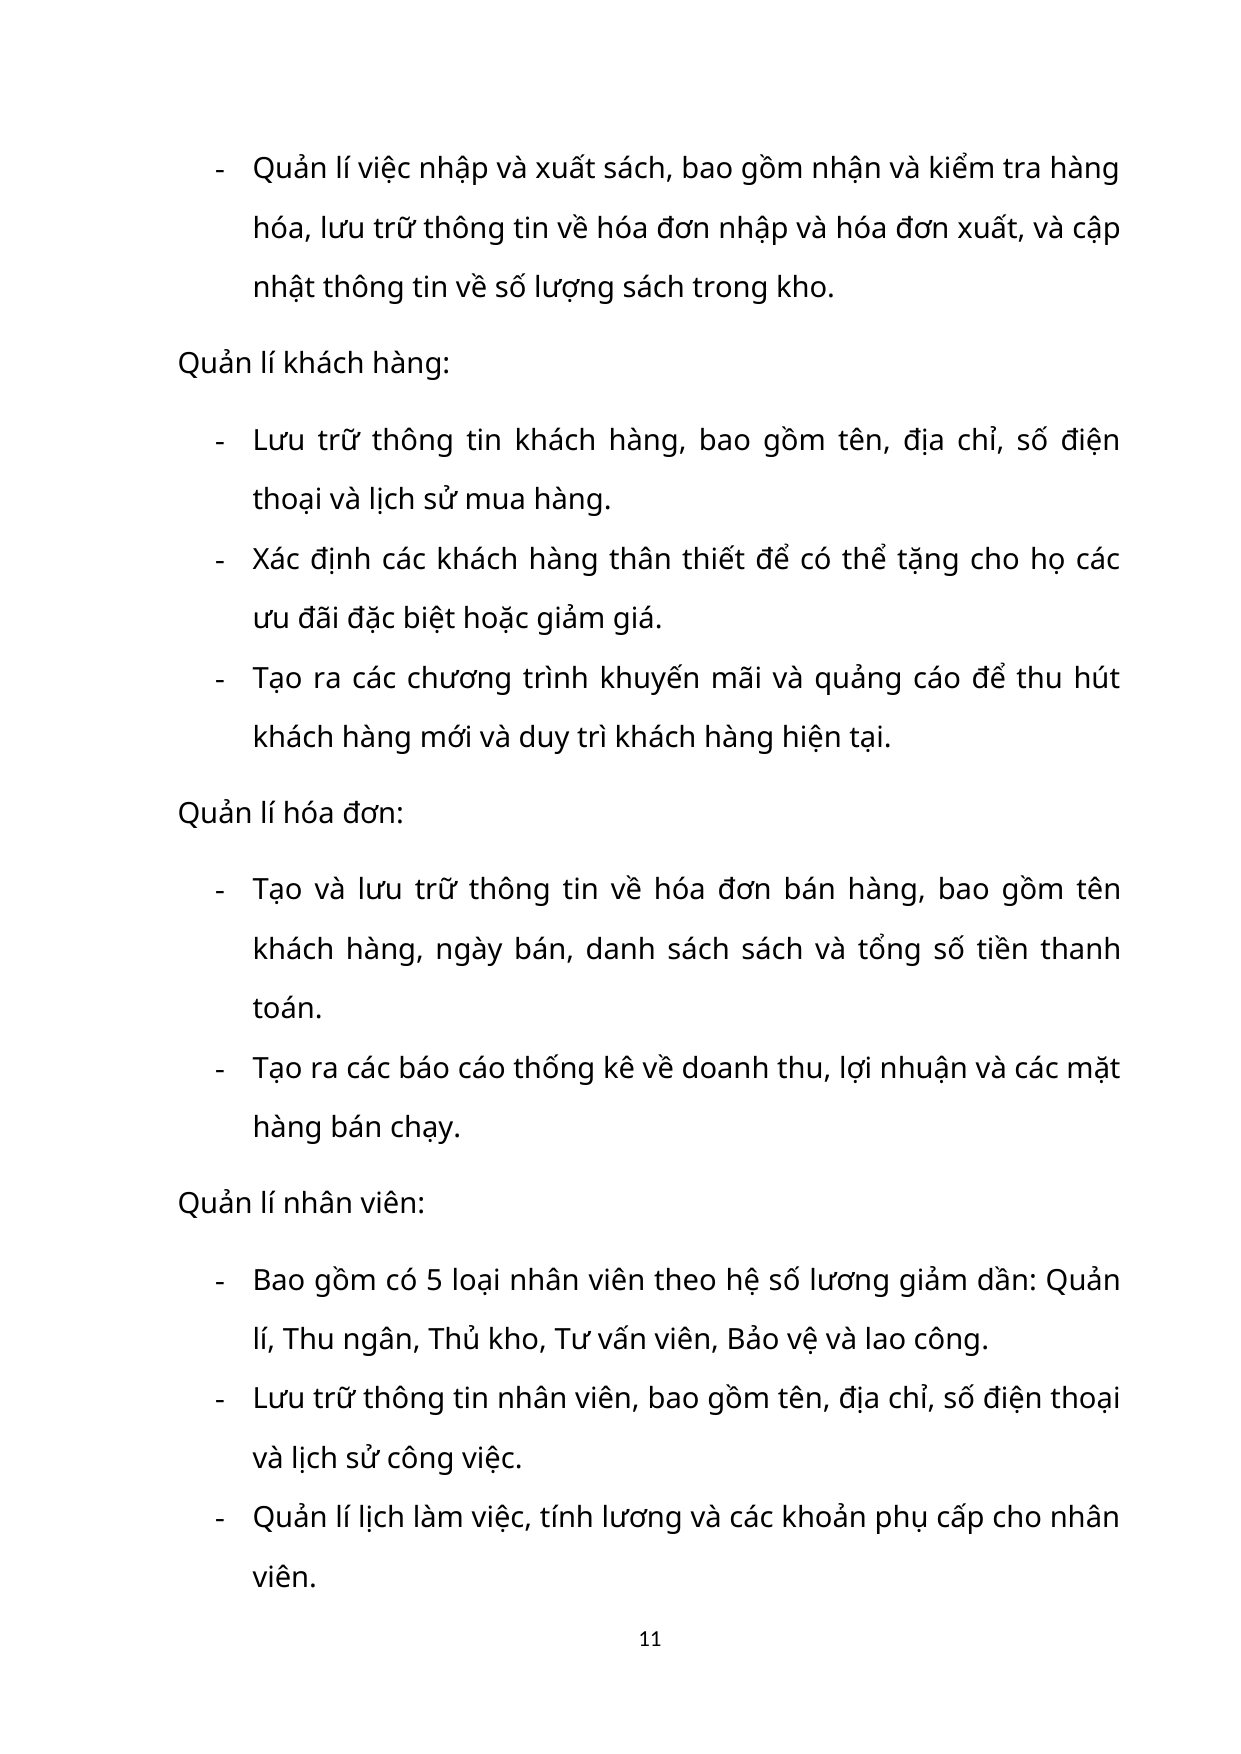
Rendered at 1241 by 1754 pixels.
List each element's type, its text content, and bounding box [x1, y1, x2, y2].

text Quản lí hóa đơn: [177, 792, 1122, 832]
list Bao gồm có 5 loại nhân viên theo hệ số lương giảm dần: Quản lí, Thu ngân, Thủ kho, Tư vấn viên, Bảo vệ và lao công. [215, 1259, 1122, 1358]
text Quản lí khách hàng: [177, 343, 1122, 382]
list Lưu trữ thông tin nhân viên, bao gồm tên, địa chỉ, số điện thoại và lịch sử công việc. [215, 1378, 1122, 1477]
list Tạo ra các chương trình khuyến mãi và quảng cáo để thu hút khách hàng mới và duy trì khách hàng hiện tại. [215, 657, 1122, 756]
list Tạo và lưu trữ thông tin về hóa đơn bán hàng, bao gồm tên khách hàng, ngày bán, danh sách sách và tổng số tiền thanh toán. [215, 869, 1122, 1027]
list Lưu trữ thông tin khách hàng, bao gồm tên, địa chỉ, số điện thoại và lịch sử mua hàng. [215, 419, 1122, 518]
list Xác định các khách hàng thân thiết để có thể tặng cho họ các ưu đãi đặc biệt hoặc giảm giá. [215, 538, 1122, 637]
list Quản lí việc nhập và xuất sách, bao gồm nhận và kiểm tra hàng hóa, lưu trữ thông tin về hóa đơn nhập và hóa đơn xuất, và cập nhật thông tin về số lượng sách trong kho. [215, 148, 1122, 306]
list Tạo ra các báo cáo thống kê về doanh thu, lợi nhuận và các mặt hàng bán chạy. [215, 1047, 1122, 1146]
text Quản lí nhân viên: [177, 1183, 1122, 1222]
list Quản lí lịch làm việc, tính lương và các khoản phụ cấp cho nhân viên. [215, 1497, 1122, 1596]
